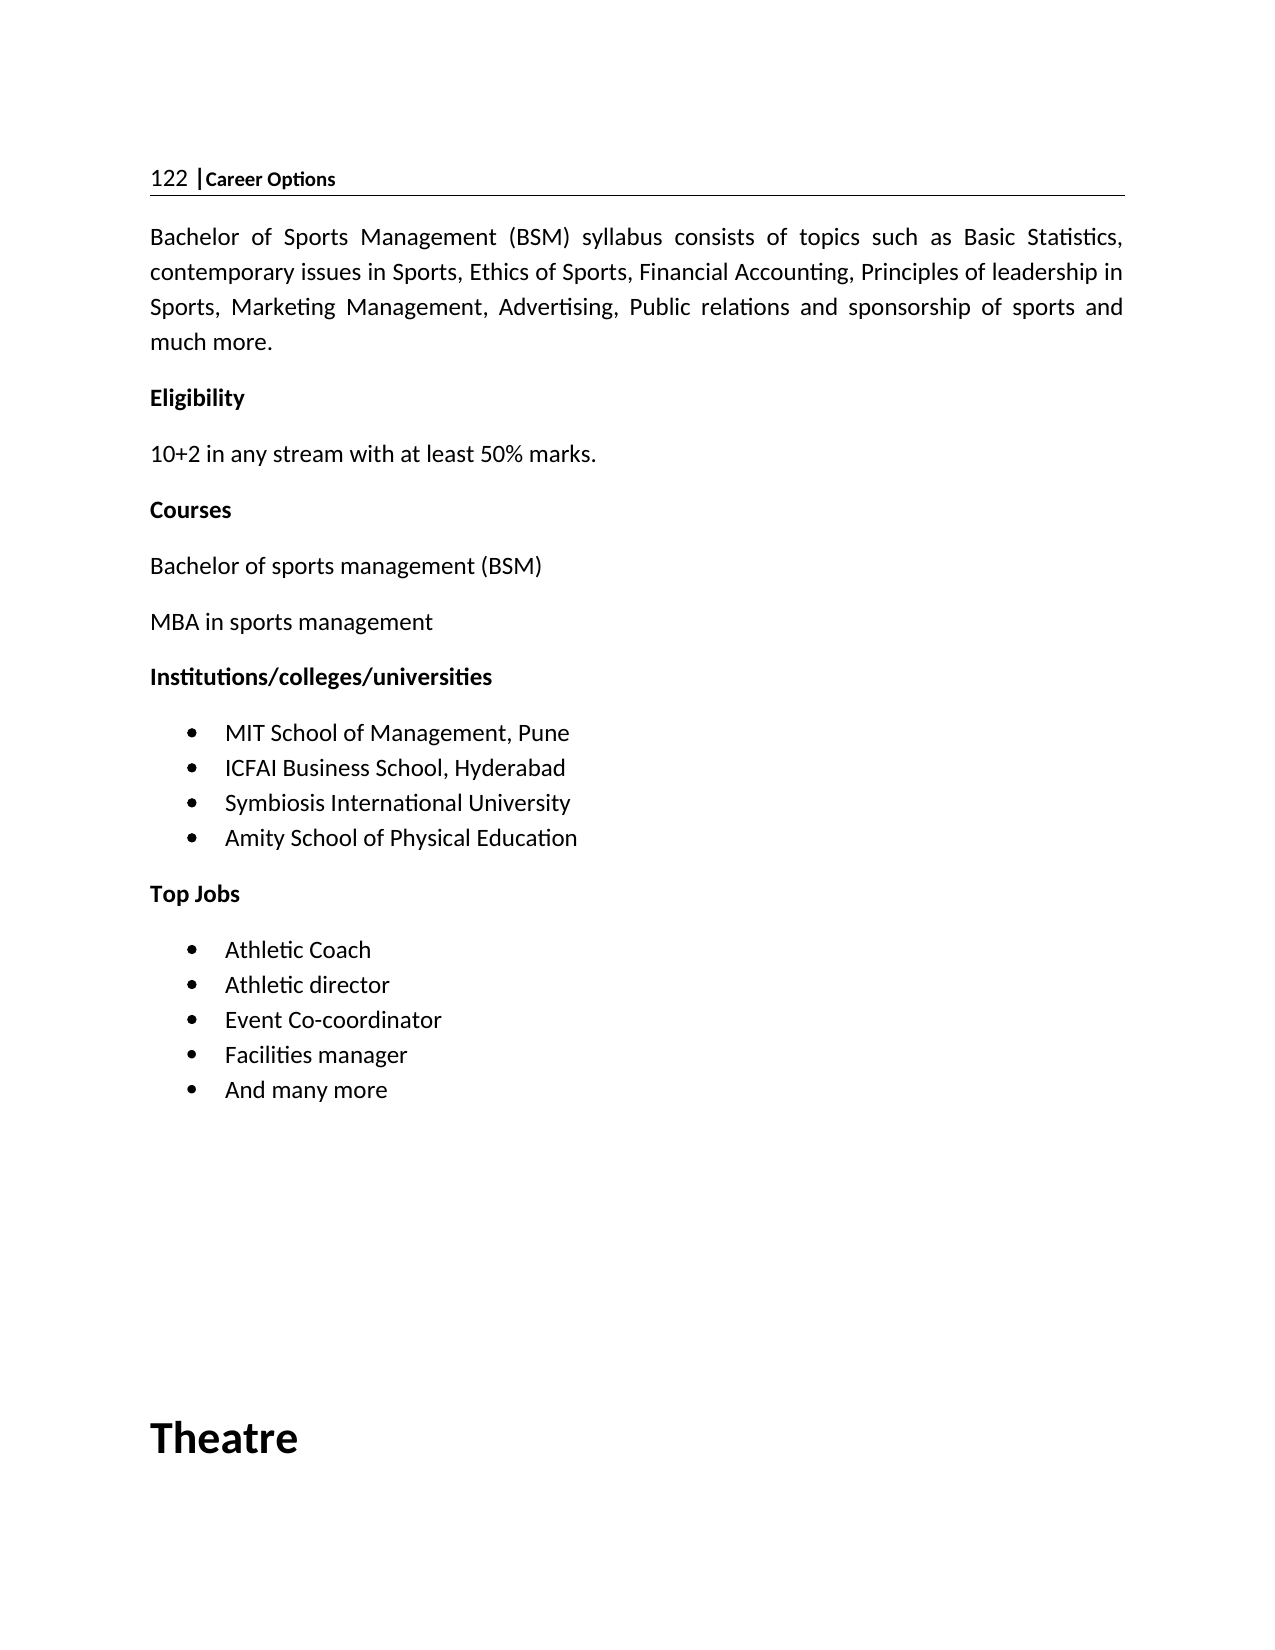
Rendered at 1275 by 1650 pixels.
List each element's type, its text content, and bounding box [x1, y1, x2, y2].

text 10+2 in any stream with at least 50% marks. [150, 438, 1125, 469]
text Eligibility [150, 382, 1125, 413]
list Symbiosis International University [187, 787, 1125, 818]
list Facilities manager [187, 1039, 1125, 1069]
list Athletic Coach [187, 934, 1125, 964]
text Theatre [150, 1409, 1125, 1465]
list Event Co-coordinator [187, 1004, 1125, 1034]
list And many more [187, 1074, 1125, 1104]
list Athletic director [187, 969, 1125, 999]
text Bachelor of sports management (BSM) [150, 550, 1125, 580]
text MBA in sports management [150, 606, 1125, 636]
text Top Jobs [150, 878, 1125, 909]
text Institutions/colleges/universities [150, 662, 1125, 692]
list MIT School of Management, Pune [187, 717, 1125, 748]
list ICFAI Business School, Hyderabad [187, 752, 1125, 783]
list Amity School of Physical Education [187, 822, 1125, 853]
text Courses [150, 494, 1125, 524]
